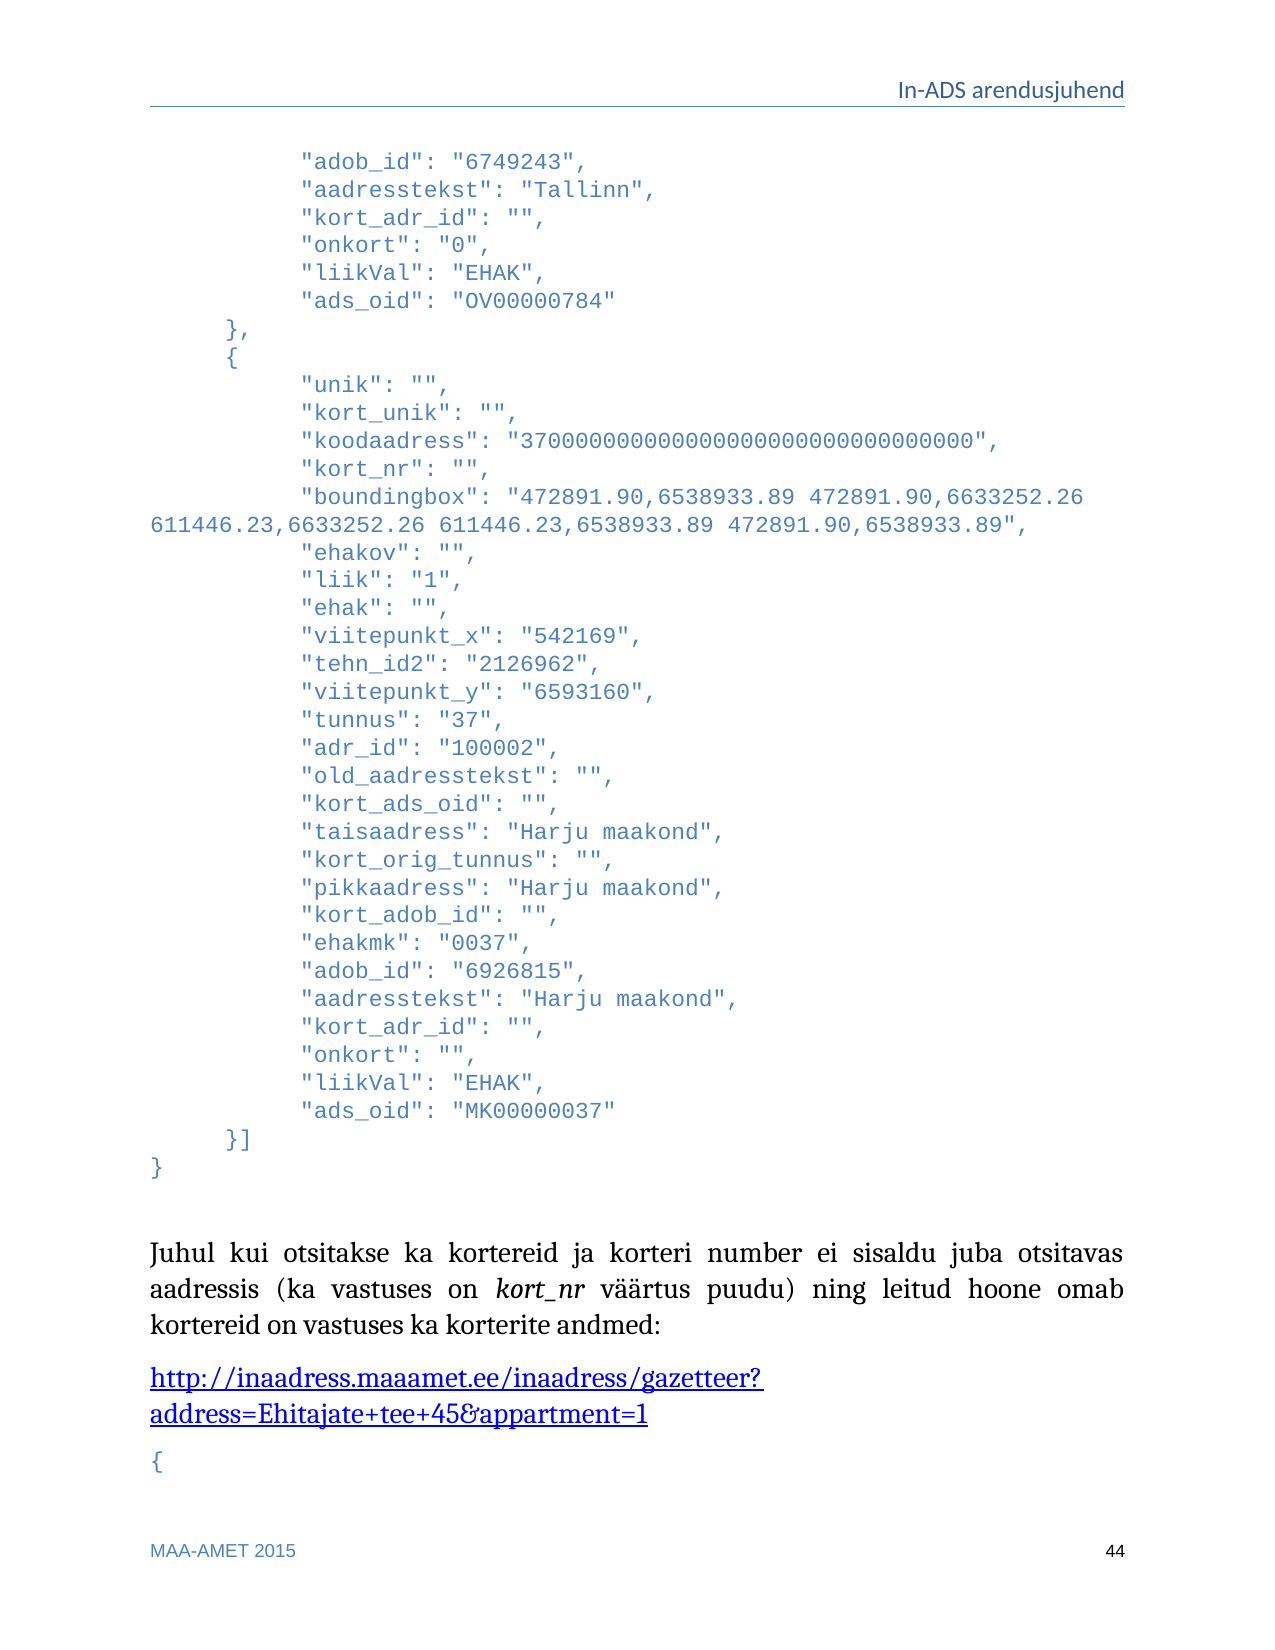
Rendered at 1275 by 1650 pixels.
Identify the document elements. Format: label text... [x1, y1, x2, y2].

text "adob_id": "6926815", [150, 959, 1125, 986]
text "liikVal": "EHAK", [150, 262, 1125, 288]
text "liik": "1", [150, 569, 1125, 595]
text "kort_orig_tunnus": "", [150, 848, 1125, 874]
text "ehakov": "", [150, 541, 1125, 567]
text "onkort": "", [150, 1043, 1125, 1069]
text "liikVal": "EHAK", [150, 1071, 1125, 1097]
text "kort_adr_id": "", [150, 1015, 1125, 1041]
text "unik": "", [150, 373, 1125, 399]
text "kort_adr_id": "", [150, 206, 1125, 232]
text }] [150, 1127, 1125, 1153]
text }, [150, 317, 1125, 343]
text "taisaadress": "Harju maakond", [150, 820, 1125, 846]
text "tehn_id2": "2126962", [150, 652, 1125, 678]
text "aadresstekst": "Tallinn", [150, 178, 1125, 204]
text "pikkaadress": "Harju maakond", [150, 876, 1125, 902]
text "aadresstekst": "Harju maakond", [150, 987, 1125, 1013]
text "onkort": "0", [150, 234, 1125, 260]
text "adob_id": "6749243", [150, 150, 1125, 176]
text "viitepunkt_x": "542169", [150, 624, 1125, 651]
text "koodaadress": "370000000000000000000000000000000", [150, 429, 1125, 455]
text { [150, 345, 1125, 371]
text "ads_oid": "MK00000037" [150, 1099, 1125, 1125]
text Juhul kui otsitakse ka kortereid ja korteri number ei sisaldu juba otsitavas aadressis (ka vastuses on kort_nr väärtus puudu) ning leitud hoone omab kortereid on vastuses ka korterite andmed: [150, 1236, 1125, 1342]
text "ads_oid": "OV00000784" [150, 289, 1125, 316]
text http://inaadress.maaamet.ee/inaadress/gazetteer?address=Ehitajate+tee+45&appartment=1 [150, 1361, 1125, 1431]
text "kort_unik": "", [150, 401, 1125, 427]
text { [150, 1450, 1125, 1476]
text "old_aadresstekst": "", [150, 764, 1125, 790]
text "boundingbox": "472891.90,6538933.89 472891.90,6633252.26 611446.23,6633252.26 611446.23,6538933.89 472891.90,6538933.89", [150, 485, 1125, 539]
text "ehakmk": "0037", [150, 932, 1125, 958]
text "tunnus": "37", [150, 708, 1125, 734]
text "viitepunkt_y": "6593160", [150, 680, 1125, 706]
text "adr_id": "100002", [150, 736, 1125, 762]
text } [150, 1155, 1125, 1181]
text "kort_ads_oid": "", [150, 792, 1125, 818]
text "kort_adob_id": "", [150, 904, 1125, 930]
text "ehak": "", [150, 597, 1125, 623]
text "kort_nr": "", [150, 457, 1125, 483]
